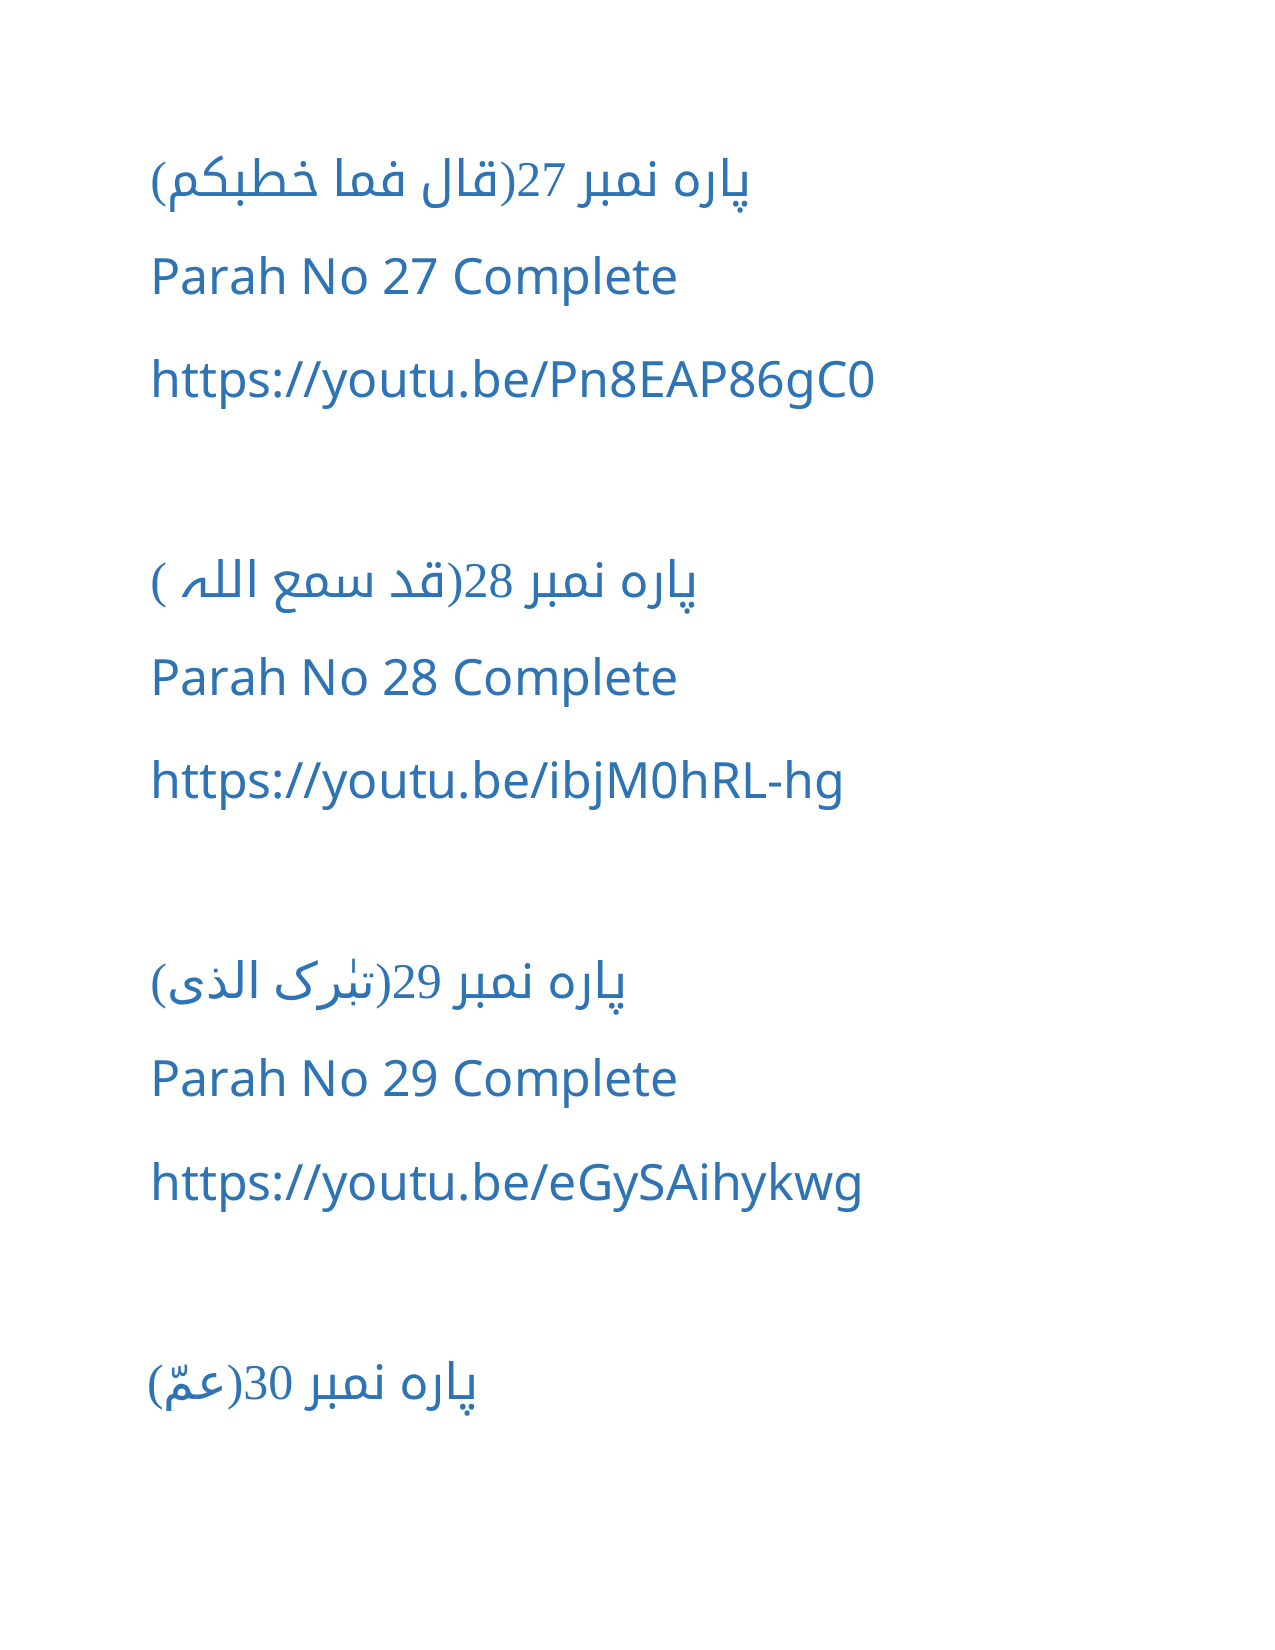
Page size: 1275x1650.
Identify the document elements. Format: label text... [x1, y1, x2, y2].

subtitle https://youtu.be/eGySAihykwg [150, 1146, 1125, 1214]
subtitle Parah No 27 Complete [150, 241, 1125, 309]
subtitle https://youtu.be/ibjM0hRL-hg [150, 745, 1125, 813]
subtitle Parah No 29 Complete [150, 1043, 1125, 1111]
subtitle Parah No 28 Complete [150, 642, 1125, 710]
subtitle پارہ نمبر 29(تبٰرک الذی) [150, 952, 1125, 1009]
subtitle https://youtu.be/Pn8EAP86gC0 [150, 344, 1125, 412]
subtitle پارہ نمبر 28(قد سمع اللہ ) [150, 551, 1125, 608]
subtitle پارہ نمبر 27(قال فما خطبکم) [150, 150, 1125, 207]
subtitle پارہ نمبر 30(عمّ) [150, 1353, 1125, 1411]
